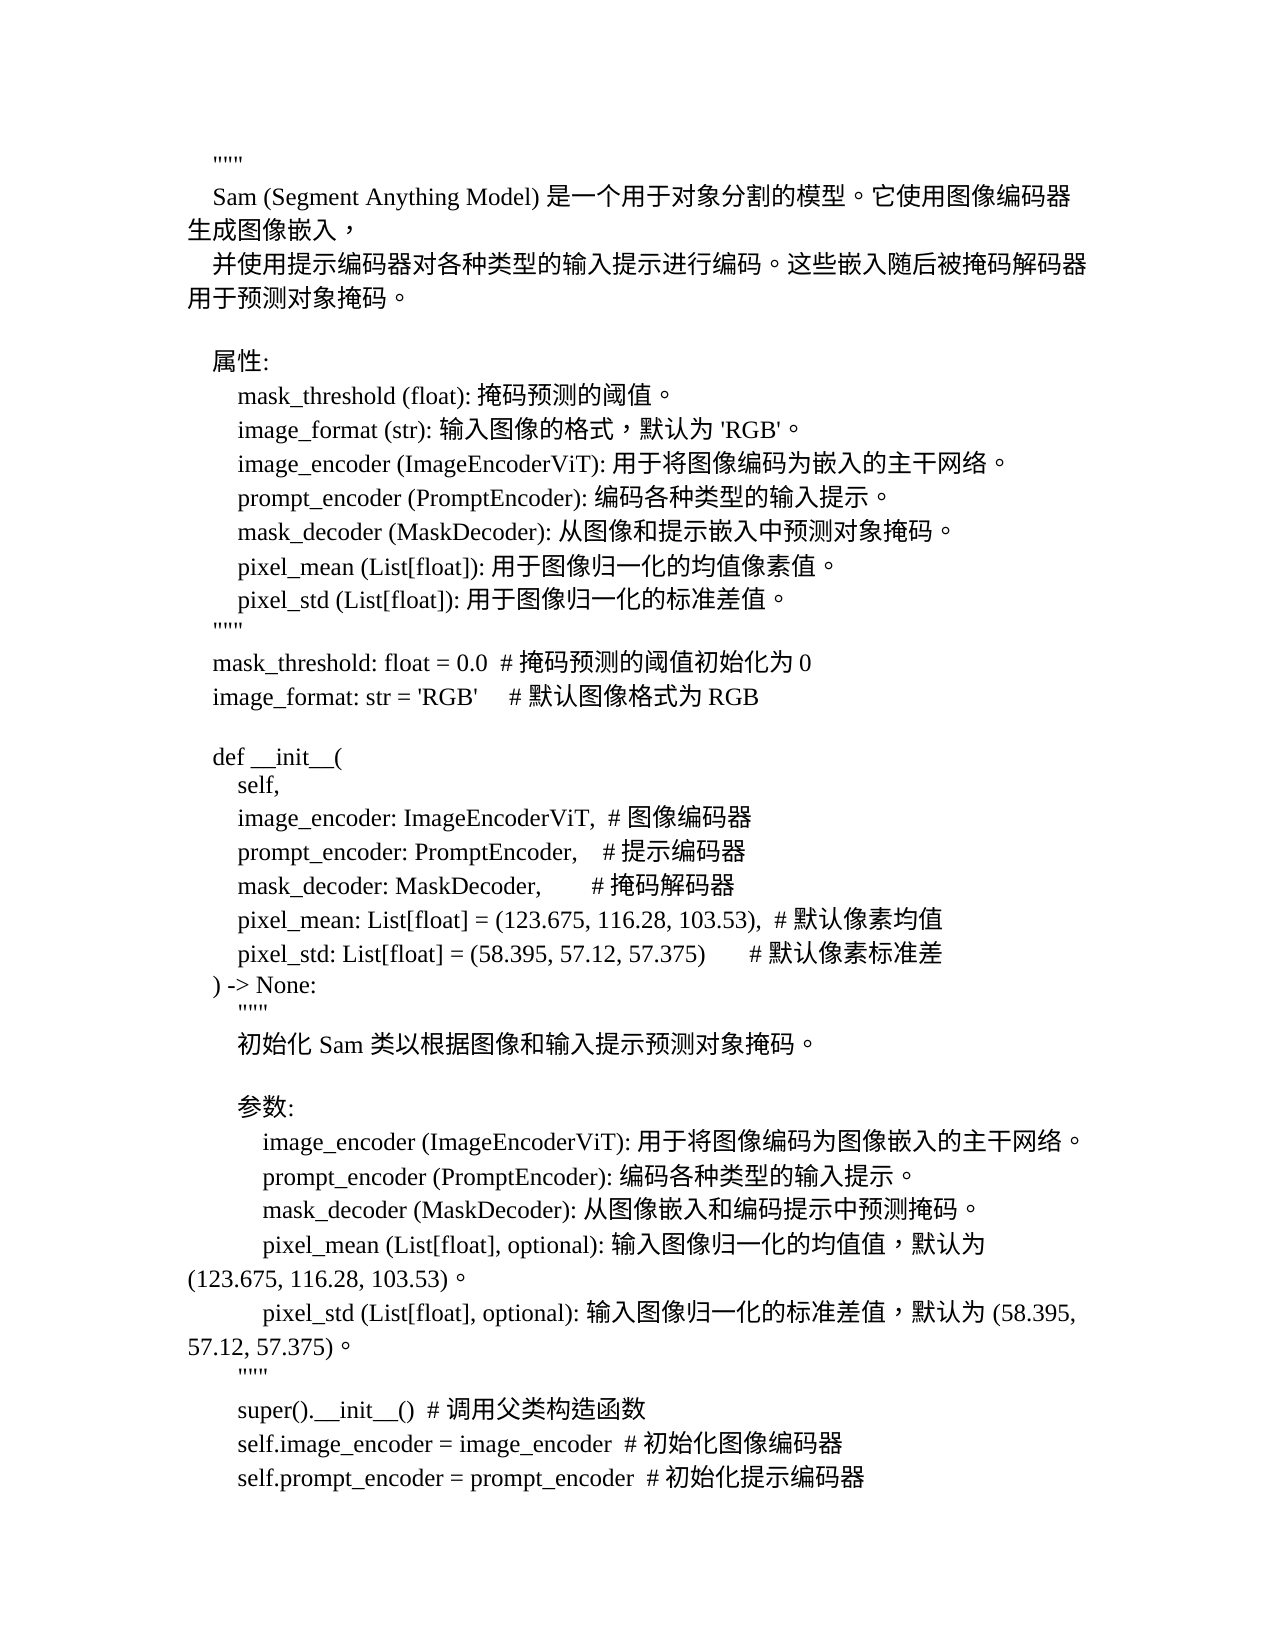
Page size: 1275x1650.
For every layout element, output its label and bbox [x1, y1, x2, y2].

text [187, 150, 1087, 1493]
